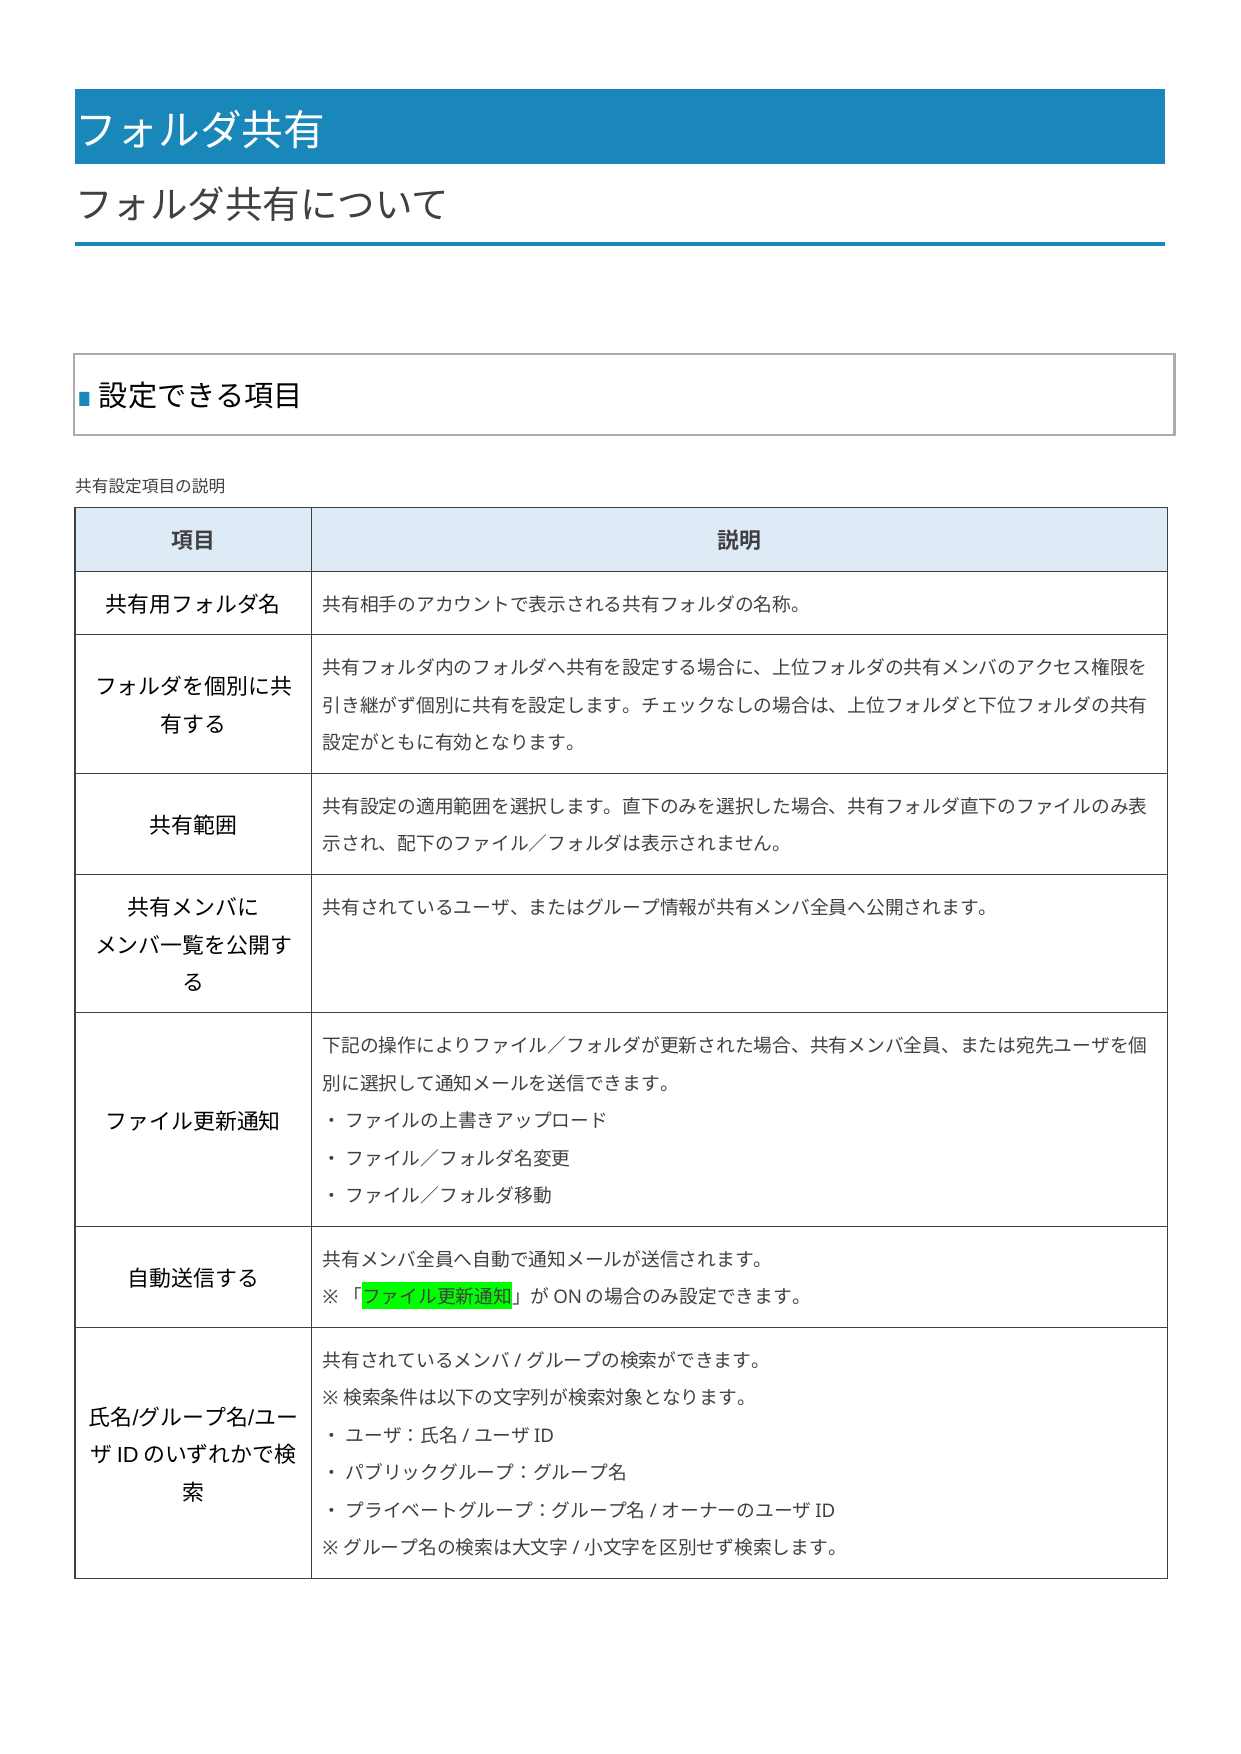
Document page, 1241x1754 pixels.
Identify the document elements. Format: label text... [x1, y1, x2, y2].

table_cell 共有フォルダ内のフォルダへ共有を設定する場合に、上位フォルダの共有メンバのアクセス権限を引き継がず個別に共有を設定します。チェックなしの場合は、上位フォルダと下位フォルダの共有設定がともに有効となります。 [312, 635, 1167, 773]
table_cell 自動送信する [76, 1227, 311, 1327]
table_header 項目 [76, 508, 311, 571]
table_cell 共有用フォルダ名 [76, 572, 311, 634]
subtitle フォルダ共有 [75, 89, 1165, 164]
table_cell 共有範囲 [76, 774, 311, 874]
table_cell フォルダを個別に共有する [76, 635, 311, 773]
table_cell 共有メンバ全員へ自動で通知メールが送信されます。 ※ 「ファイル更新通知」がONの場合のみ設定できます。 [312, 1227, 1167, 1327]
text 設定できる項目 [75, 355, 1173, 434]
table_cell 共有メンバに メンバ一覧を公開する [76, 875, 311, 1012]
subtitle 共有設定項目の説明 [75, 466, 1165, 504]
table_header 説明 [312, 508, 1167, 571]
table_cell 共有設定の適用範囲を選択します。直下のみを選択した場合、共有フォルダ直下のファイルのみ表示され、配下のファイル／フォルダは表示されません。 [312, 774, 1167, 874]
table_cell ファイル更新通知 [76, 1013, 311, 1226]
table_cell 氏名/グループ名/ユーザIDのいずれかで検索 [76, 1328, 311, 1578]
table_cell 下記の操作によりファイル／フォルダが更新された場合、共有メンバ全員、または宛先ユーザを個別に選択して通知メールを送信できます。 ・ ファイルの上書きアップロード ・ ファイル／フォルダ名変更 ・ ファイル／フォルダ移動 [312, 1013, 1167, 1226]
table_cell 共有されているユーザ、またはグループ情報が共有メンバ全員へ公開されます。 [312, 875, 1167, 1012]
table_cell 共有相手のアカウントで表示される共有フォルダの名称。 [312, 572, 1167, 634]
table_cell 共有されているメンバ / グループの検索ができます。 ※ 検索条件は以下の文字列が検索対象となります。 ・ ユーザ：氏名 / ユーザID ・ パブリックグループ：グループ名 ・ プライベートグループ：グループ名 / オーナーのユーザID ※ グループ名の検索は大文字 / 小文字を区別せず検索します。 [312, 1328, 1167, 1578]
subtitle フォルダ共有について [75, 164, 1165, 242]
